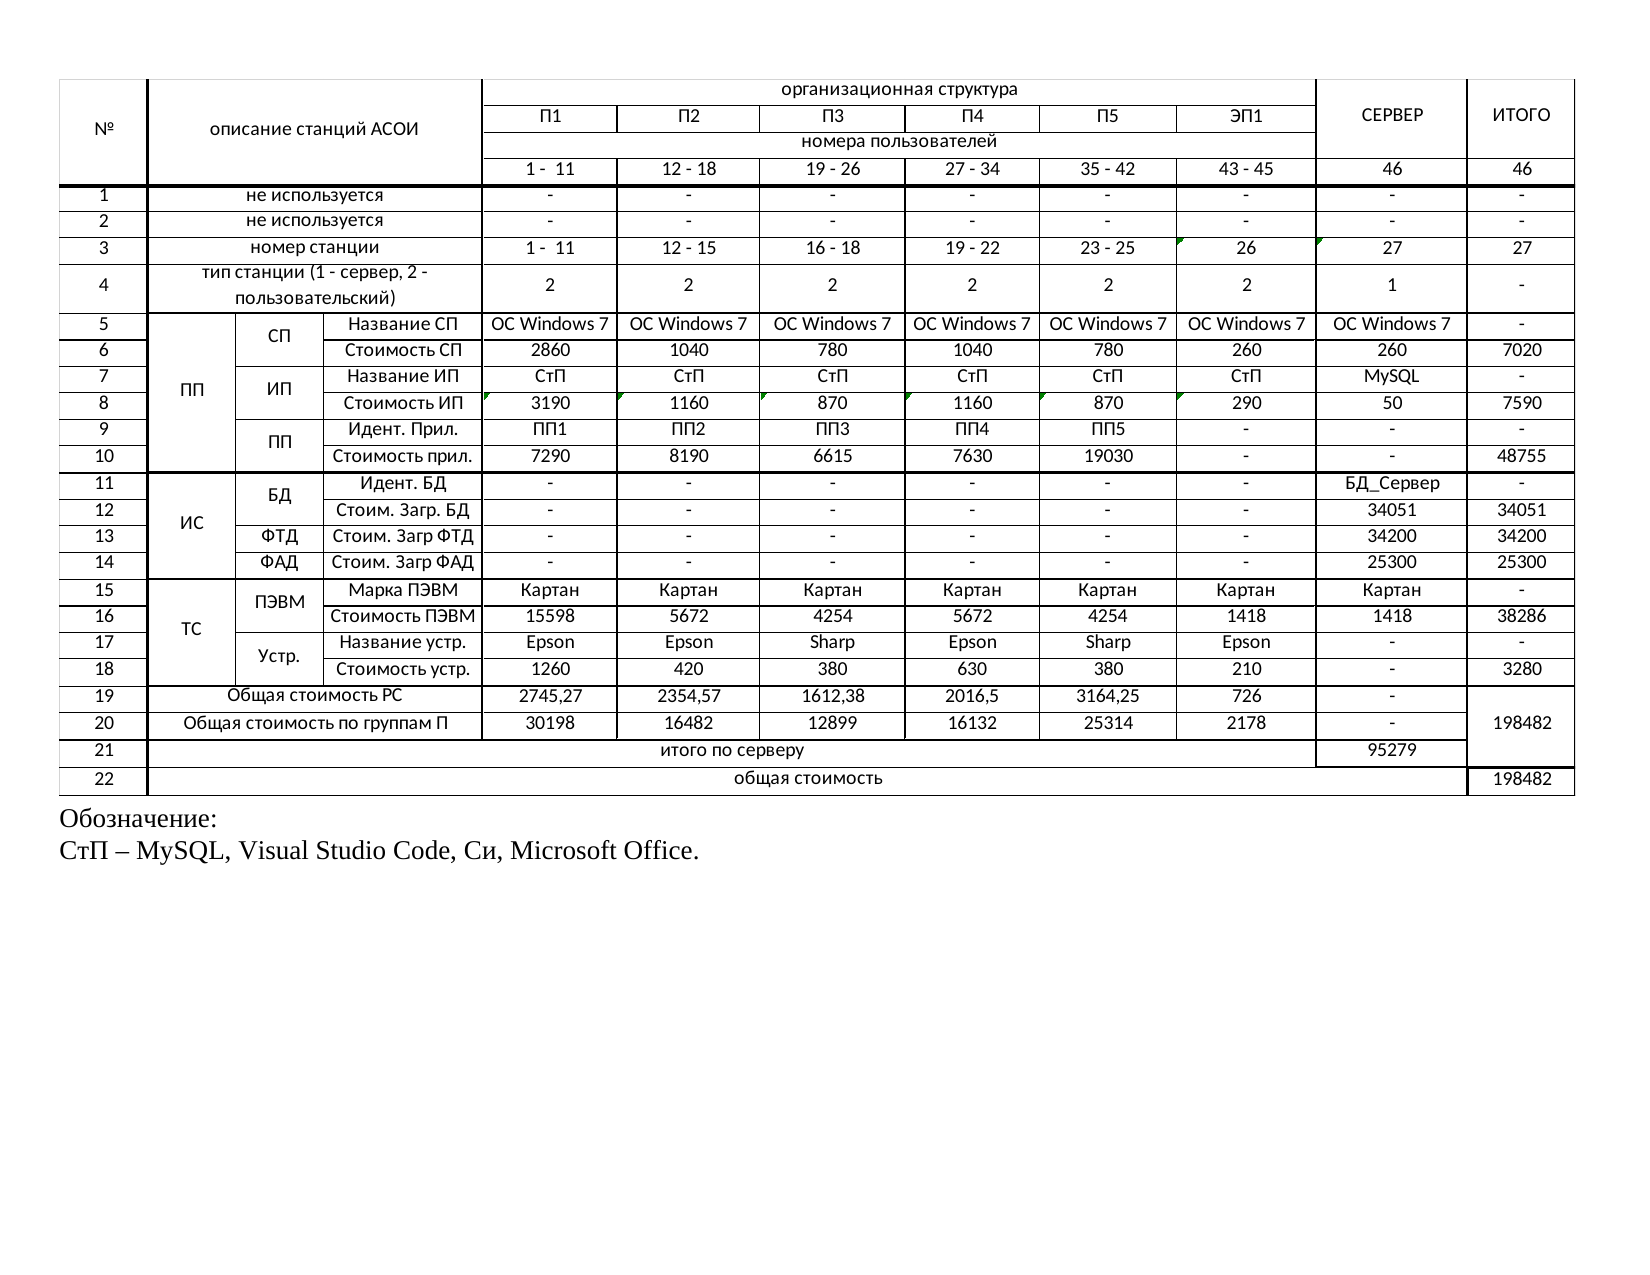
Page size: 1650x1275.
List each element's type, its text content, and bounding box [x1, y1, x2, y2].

text Обозначение: [59, 803, 1576, 834]
text СтП – MySQL, Visual Studio Code, Си, Microsoft Office. [59, 834, 1576, 865]
